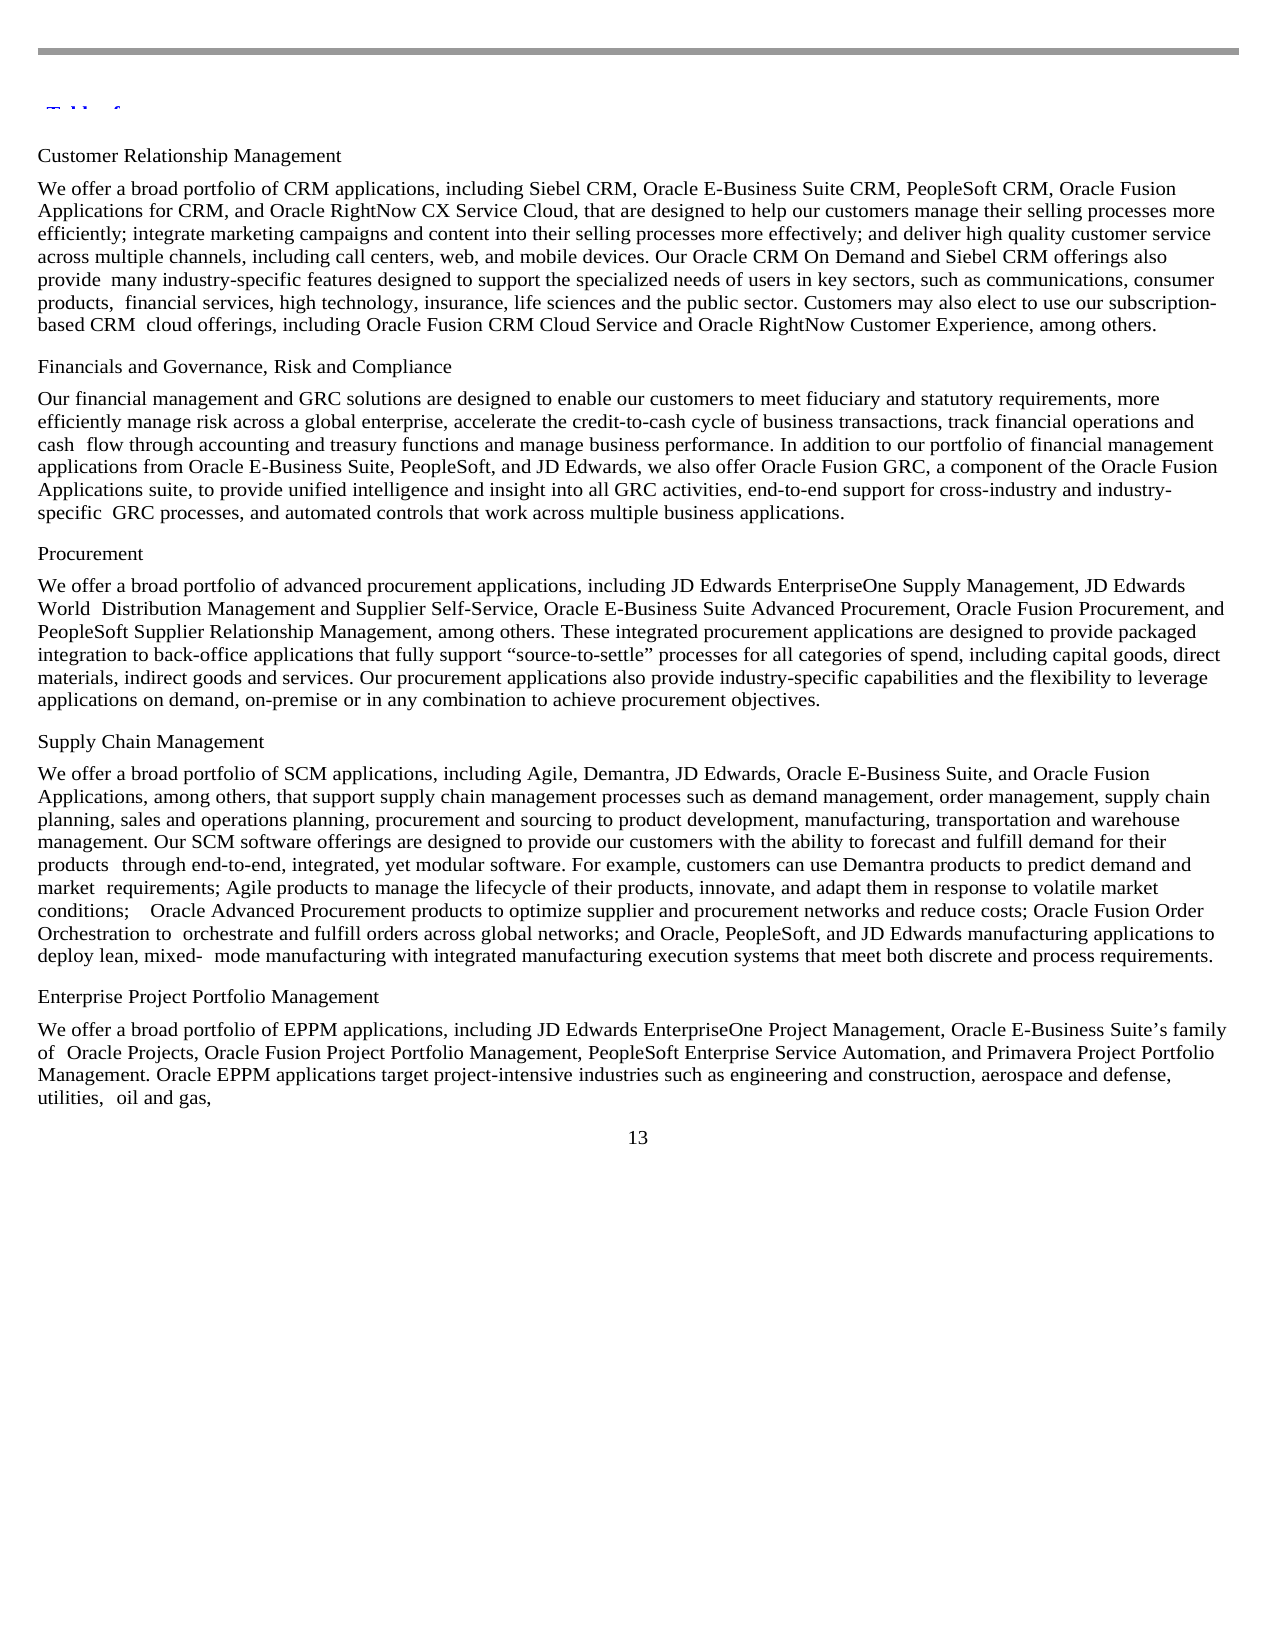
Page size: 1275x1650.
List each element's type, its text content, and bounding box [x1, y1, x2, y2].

text Enterprise Project Portfolio Management [37, 986, 1254, 1008]
text We offer a broad portfolio of CRM applications, including Siebel CRM, Oracle E-Business Suite CRM, PeopleSoft CRM, Oracle Fusion Applications for CRM, and Oracle RightNow CX Service Cloud, that are designed to help our customers manage their selling processes more efficiently; integrate marketing campaigns and content into their selling processes more effectively; and deliver high quality customer service across multiple channels, including call centers, web, and mobile devices. Our Oracle CRM On Demand and Siebel CRM offerings also provide many industry-specific features designed to support the specialized needs of users in key sectors, such as communications, consumer products, financial services, high technology, insurance, life sciences and the public sector. Customers may also elect to use our subscription-based CRM cloud offerings, including Oracle Fusion CRM Cloud Service and Oracle RightNow Customer Experience, among others. [37, 177, 1228, 336]
text 13 [568, 1126, 707, 1149]
text We offer a broad portfolio of advanced procurement applications, including JD Edwards EnterpriseOne Supply Management, JD Edwards World Distribution Management and Supplier Self-Service, Oracle E-Business Suite Advanced Procurement, Oracle Fusion Procurement, and PeopleSoft Supplier Relationship Management, among others. These integrated procurement applications are designed to provide packaged integration to back-office applications that fully support “source-to-settle” processes for all categories of spend, including capital goods, direct materials, indirect goods and services. Our procurement applications also provide industry-specific capabilities and the flexibility to leverage applications on demand, on-premise or in any combination to achieve procurement objectives. [37, 574, 1229, 711]
text Customer Relationship Management [37, 144, 1254, 167]
text We offer a broad portfolio of EPPM applications, including JD Edwards EnterpriseOne Project Management, Oracle E-Business Suite’s family of Oracle Projects, Oracle Fusion Project Portfolio Management, PeopleSoft Enterprise Service Automation, and Primavera Project Portfolio Management. Oracle EPPM applications target project-intensive industries such as engineering and construction, aerospace and defense, utilities, oil and gas, [37, 1018, 1238, 1109]
text Financials and Governance, Risk and Compliance [37, 355, 1212, 378]
text Procurement [37, 542, 1254, 565]
text We offer a broad portfolio of SCM applications, including Agile, Demantra, JD Edwards, Oracle E-Business Suite, and Oracle Fusion Applications, among others, that support supply chain management processes such as demand management, order management, supply chain planning, sales and operations planning, procurement and sourcing to product development, manufacturing, transportation and warehouse management. Our SCM software offerings are designed to provide our customers with the ability to forecast and fulfill demand for their products through end-to-end, integrated, yet modular software. For example, customers can use Demantra products to predict demand and market requirements; Agile products to manage the lifecycle of their products, innovate, and adapt them in response to volatile market conditions; Oracle Advanced Procurement products to optimize supplier and procurement networks and reduce costs; Oracle Fusion Order Orchestration to orchestrate and fulfill orders across global networks; and Oracle, PeopleSoft, and JD Edwards manufacturing applications to deploy lean, mixed- mode manufacturing with integrated manufacturing execution systems that meet both discrete and process requirements. [37, 762, 1226, 967]
text Supply Chain Management [37, 729, 1254, 752]
text Our financial management and GRC solutions are designed to enable our customers to meet fiduciary and statutory requirements, more efficiently manage risk across a global enterprise, accelerate the credit-to-cash cycle of business transactions, track financial operations and cash flow through accounting and treasury functions and manage business performance. In addition to our portfolio of financial management applications from Oracle E-Business Suite, PeopleSoft, and JD Edwards, we also offer Oracle Fusion GRC, a component of the Oracle Fusion Applications suite, to provide unified intelligence and insight into all GRC activities, end-to-end support for cross-industry and industry-specific GRC processes, and automated controls that work across multiple business applications. [37, 387, 1226, 524]
